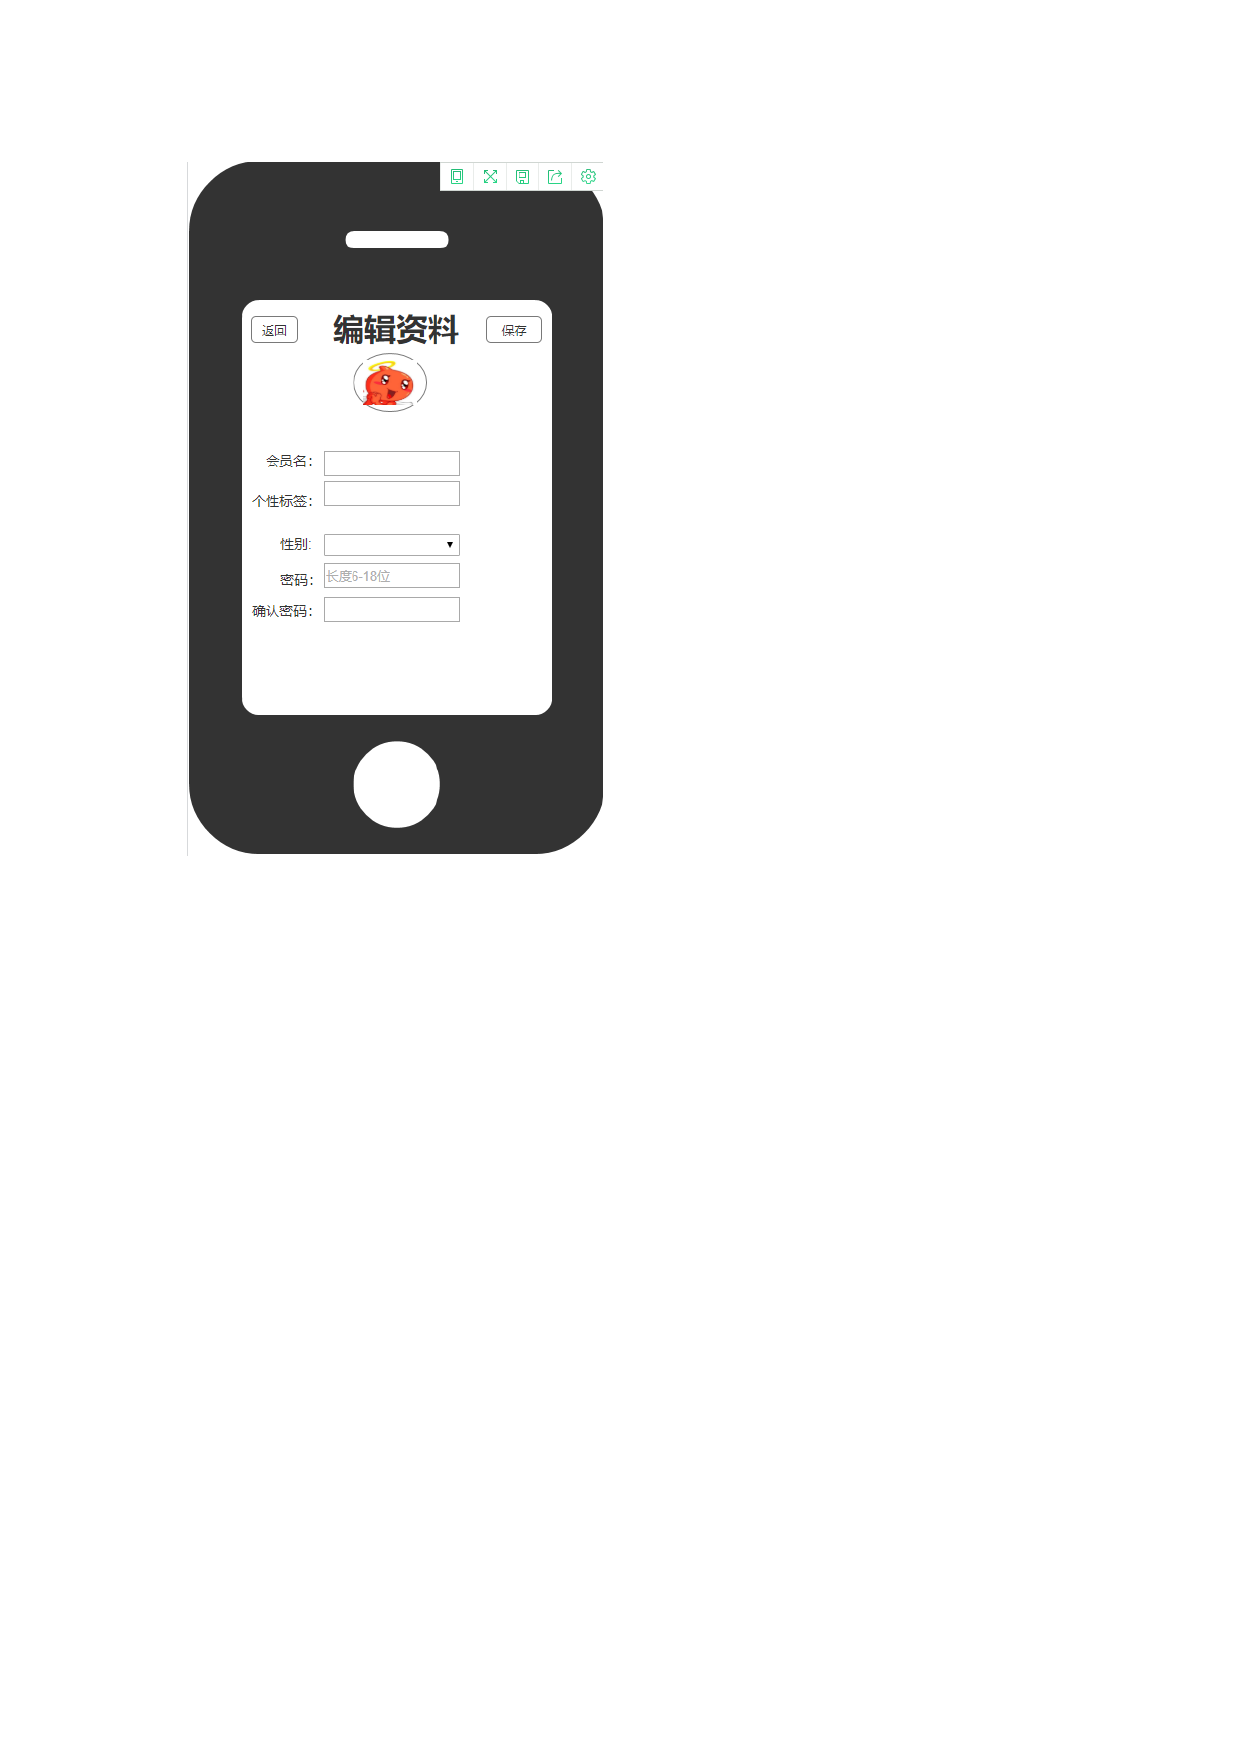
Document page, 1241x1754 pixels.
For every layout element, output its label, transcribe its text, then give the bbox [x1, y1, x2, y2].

picture [187, 162, 603, 856]
